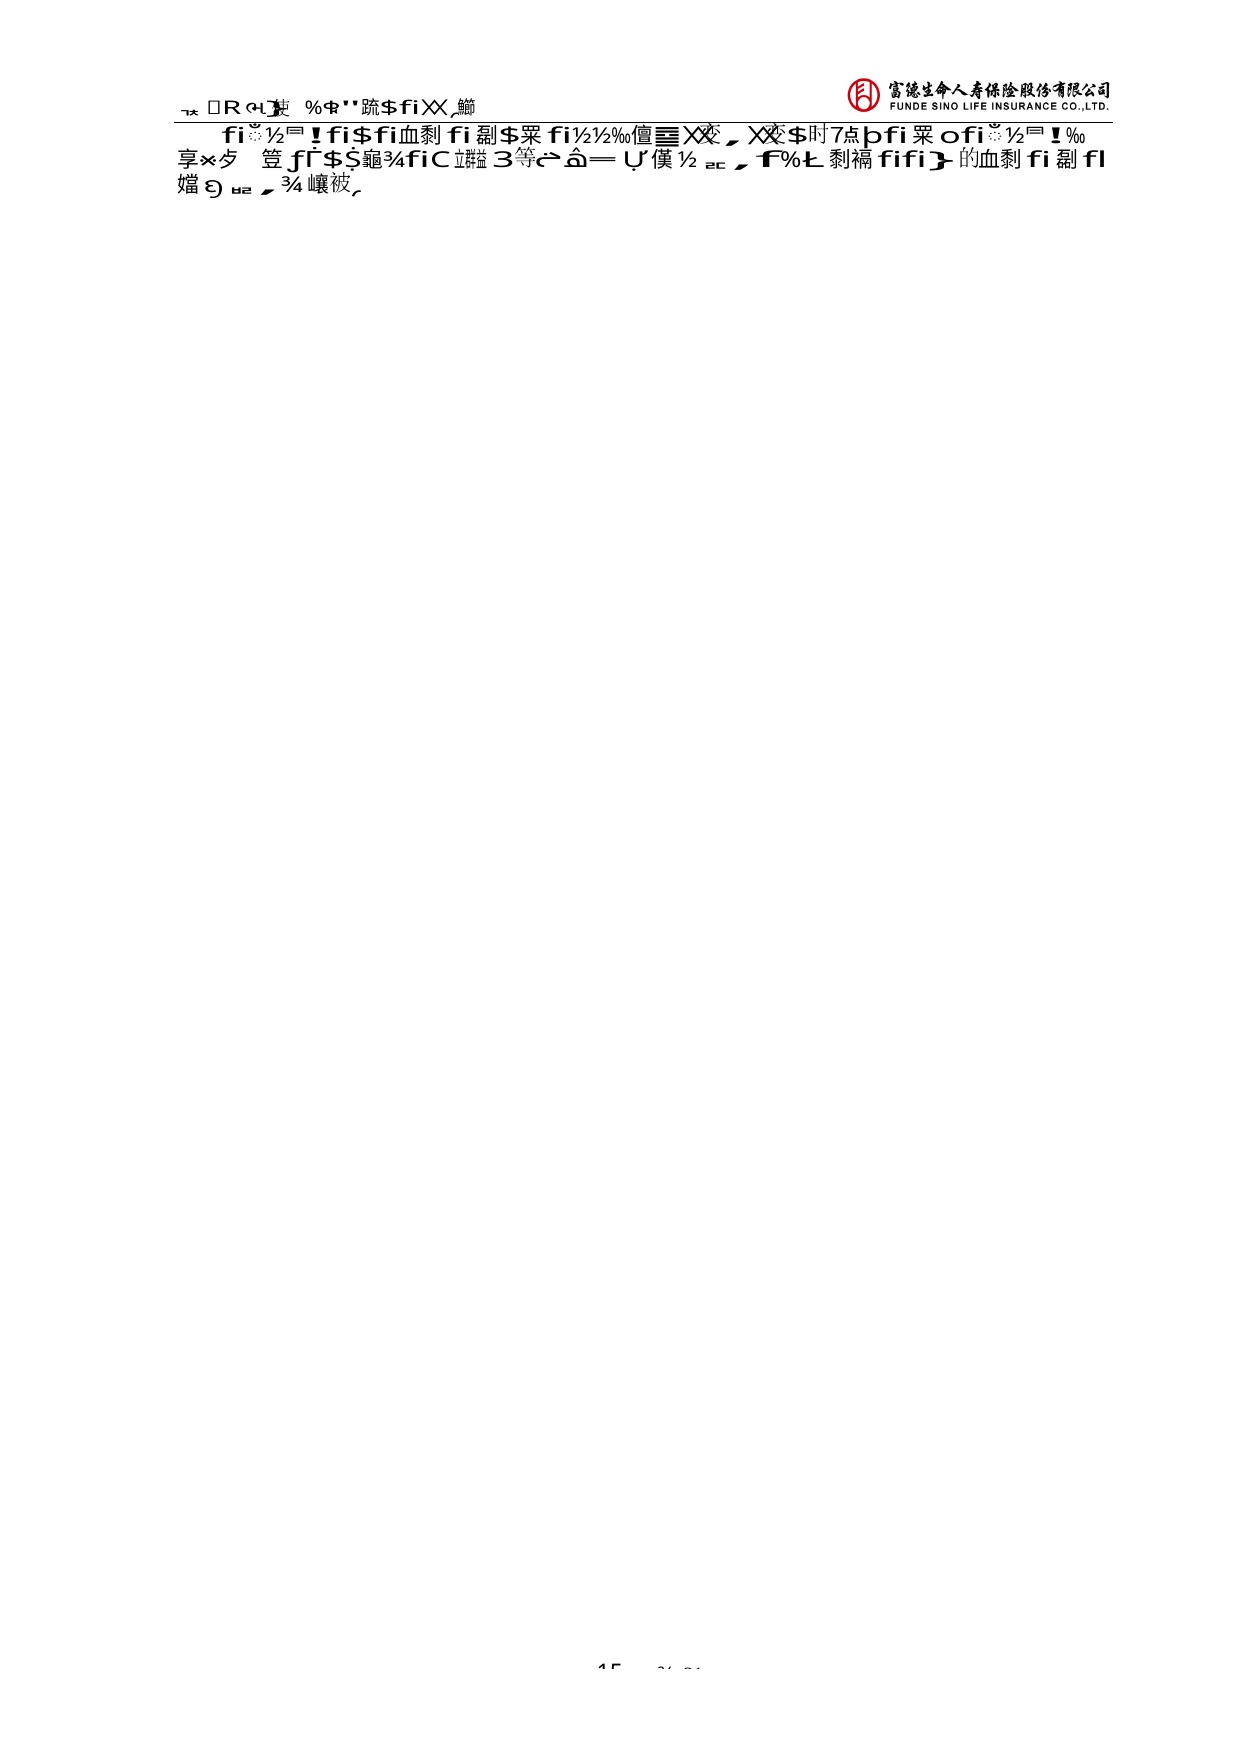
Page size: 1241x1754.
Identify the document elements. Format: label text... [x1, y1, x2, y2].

text fiਁ½⺜!fi$fi⾎㓿fi㔏$䍘fi½½‰儃䷈⯵,⯵$㍟þfi䍘ofiਁ½⺜!‰享᰾⺞ 䇺ƒᒦ$Ṩ⻱¾fiC立群益3ᖡۿᆖỰ傼½ᇎ,f%Ł㓿䙐fifi} ⾎㓿fi㔏fl㜭ᦏᇣ,¾㠤؍ [177, 123, 1112, 199]
picture [843, 76, 1111, 115]
picture [514, 146, 536, 168]
picture [271, 102, 278, 115]
picture [329, 171, 350, 193]
picture [764, 122, 785, 144]
picture [960, 147, 979, 168]
picture [271, 98, 290, 117]
picture [699, 122, 721, 144]
picture [809, 122, 829, 144]
